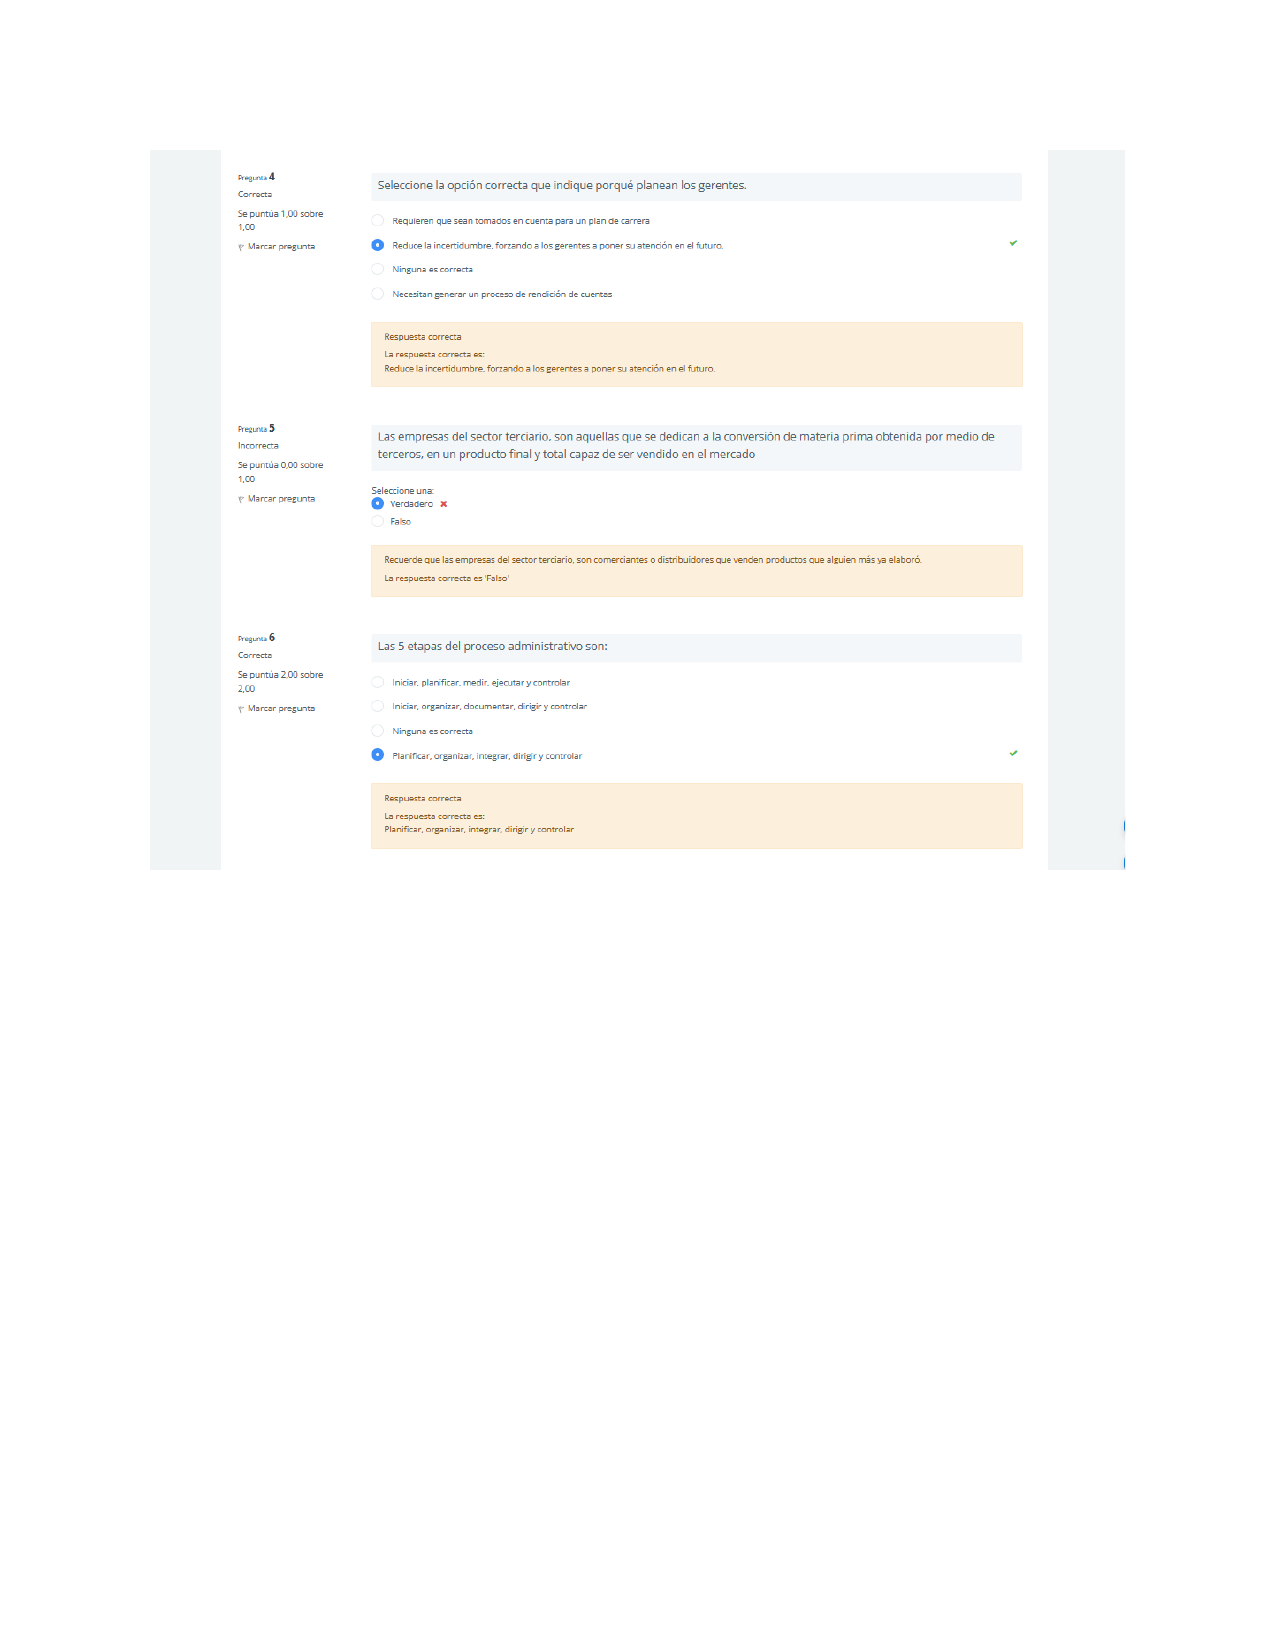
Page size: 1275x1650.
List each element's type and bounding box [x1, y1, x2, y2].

picture [150, 150, 1125, 870]
